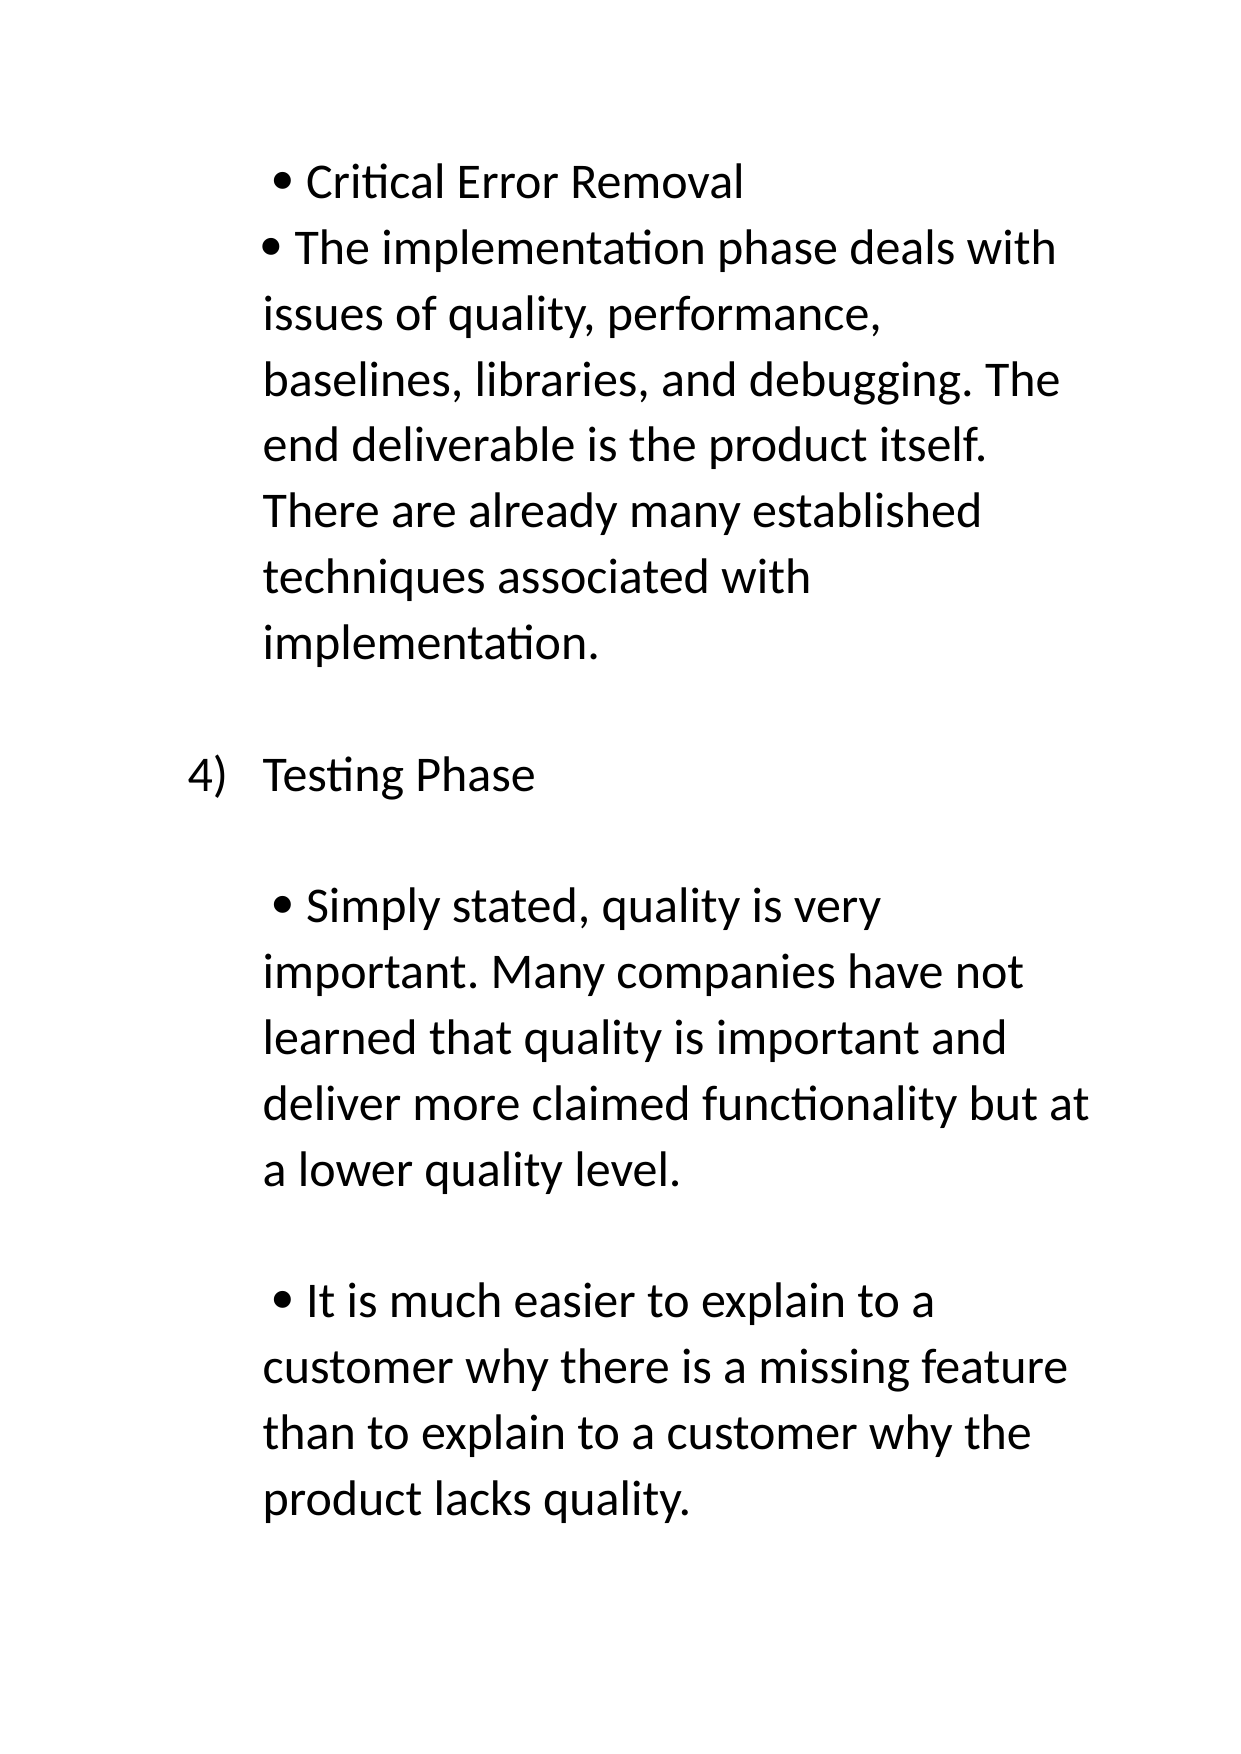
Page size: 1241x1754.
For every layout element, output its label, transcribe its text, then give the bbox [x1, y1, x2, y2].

list Simply stated, quality is very important. Many companies have not learned that quality is important and deliver more claimed functionality but at a lower quality level. [262, 874, 1090, 1198]
list The implementation phase deals with issues of quality, performance, baselines, libraries, and debugging. The end deliverable is the product itself. There are already many established techniques associated with implementation. [262, 216, 1090, 672]
list Testing Phase [187, 742, 1090, 803]
list It is much easier to explain to a customer why there is a missing feature than to explain to a customer why the product lacks quality. [262, 1269, 1090, 1528]
list Critical Error Removal [262, 150, 1090, 211]
